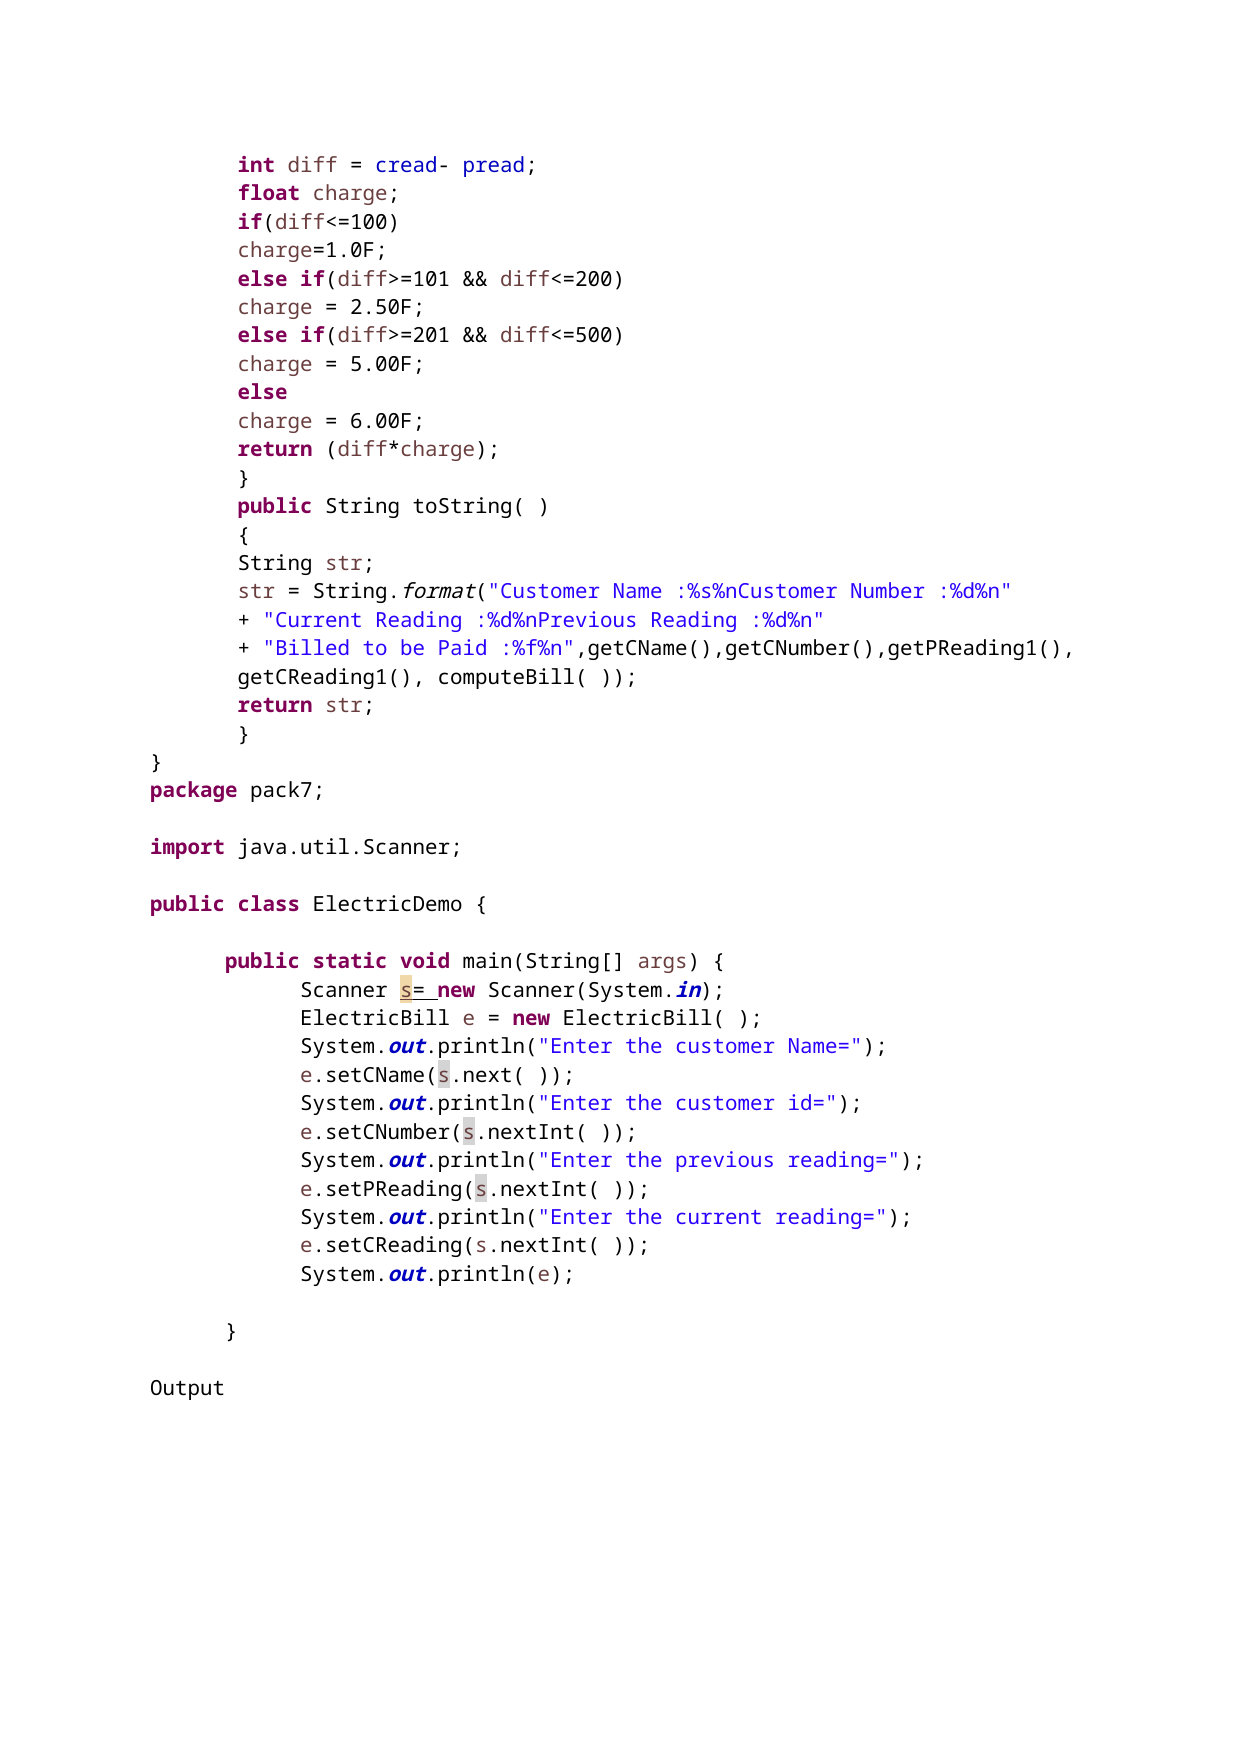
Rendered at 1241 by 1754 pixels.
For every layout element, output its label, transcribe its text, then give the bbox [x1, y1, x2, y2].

text } [150, 1316, 1090, 1344]
text float charge; [150, 178, 1090, 207]
text e.setCName(s.next( )); [450, 1060, 1090, 1088]
text charge = 5.00F; [150, 349, 1090, 377]
text Scanner s= new Scanner(System.in); [412, 975, 1090, 1003]
text import java.util.Scanner; [150, 832, 1090, 861]
text } [150, 747, 1090, 776]
text } [150, 719, 1090, 747]
text String str; [150, 548, 1090, 577]
text charge=1.0F; [150, 235, 1090, 264]
text { [150, 520, 1090, 548]
text e.setPReading(s.nextInt( )); [487, 1174, 1090, 1202]
text package pack7; [150, 776, 1090, 804]
text Output [150, 1373, 1090, 1401]
text System.out.println("Enter the customer Name="); [150, 1032, 1090, 1060]
text else [150, 377, 1090, 406]
text charge = 2.50F; [150, 292, 1090, 321]
text e.setCNumber(s.nextInt( )); [150, 1117, 463, 1145]
text + "Current Reading :%d%nPrevious Reading :%d%n" [150, 605, 1090, 633]
text + "Billed to be Paid :%f%n",getCName(),getCNumber(),getPReading1(), [150, 633, 1090, 662]
text Scanner s= new Scanner(System.in); [150, 975, 400, 1003]
text else if(diff>=101 && diff<=200) [150, 264, 1090, 292]
text e.setCReading(s.nextInt( )); [150, 1231, 1090, 1259]
text if(diff<=100) [150, 207, 1090, 235]
text public static void main(String[] args) { [150, 946, 1090, 975]
text System.out.println("Enter the current reading="); [150, 1202, 1090, 1231]
text return (diff*charge); [150, 434, 1090, 463]
text getCReading1(), computeBill( )); [150, 662, 1090, 690]
text System.out.println("Enter the customer id="); [150, 1088, 1090, 1117]
text e.setCNumber(s.nextInt( )); [475, 1117, 1090, 1145]
text } [150, 463, 1090, 491]
text charge = 6.00F; [150, 406, 1090, 434]
text e.setPReading(s.nextInt( )); [150, 1174, 475, 1202]
text return str; [150, 690, 1090, 719]
text else if(diff>=201 && diff<=500) [150, 321, 1090, 349]
text e.setCName(s.next( )); [150, 1060, 438, 1088]
text int diff = cread- pread; [150, 150, 1090, 178]
text System.out.println(e); [150, 1259, 1090, 1287]
text str = String.format("Customer Name :%s%nCustomer Number :%d%n" [150, 577, 1090, 605]
text ElectricBill e = new ElectricBill( ); [150, 1003, 1090, 1032]
text public String toString( ) [150, 491, 1090, 520]
text public class ElectricDemo { [150, 889, 1090, 918]
text System.out.println("Enter the previous reading="); [150, 1145, 1090, 1174]
